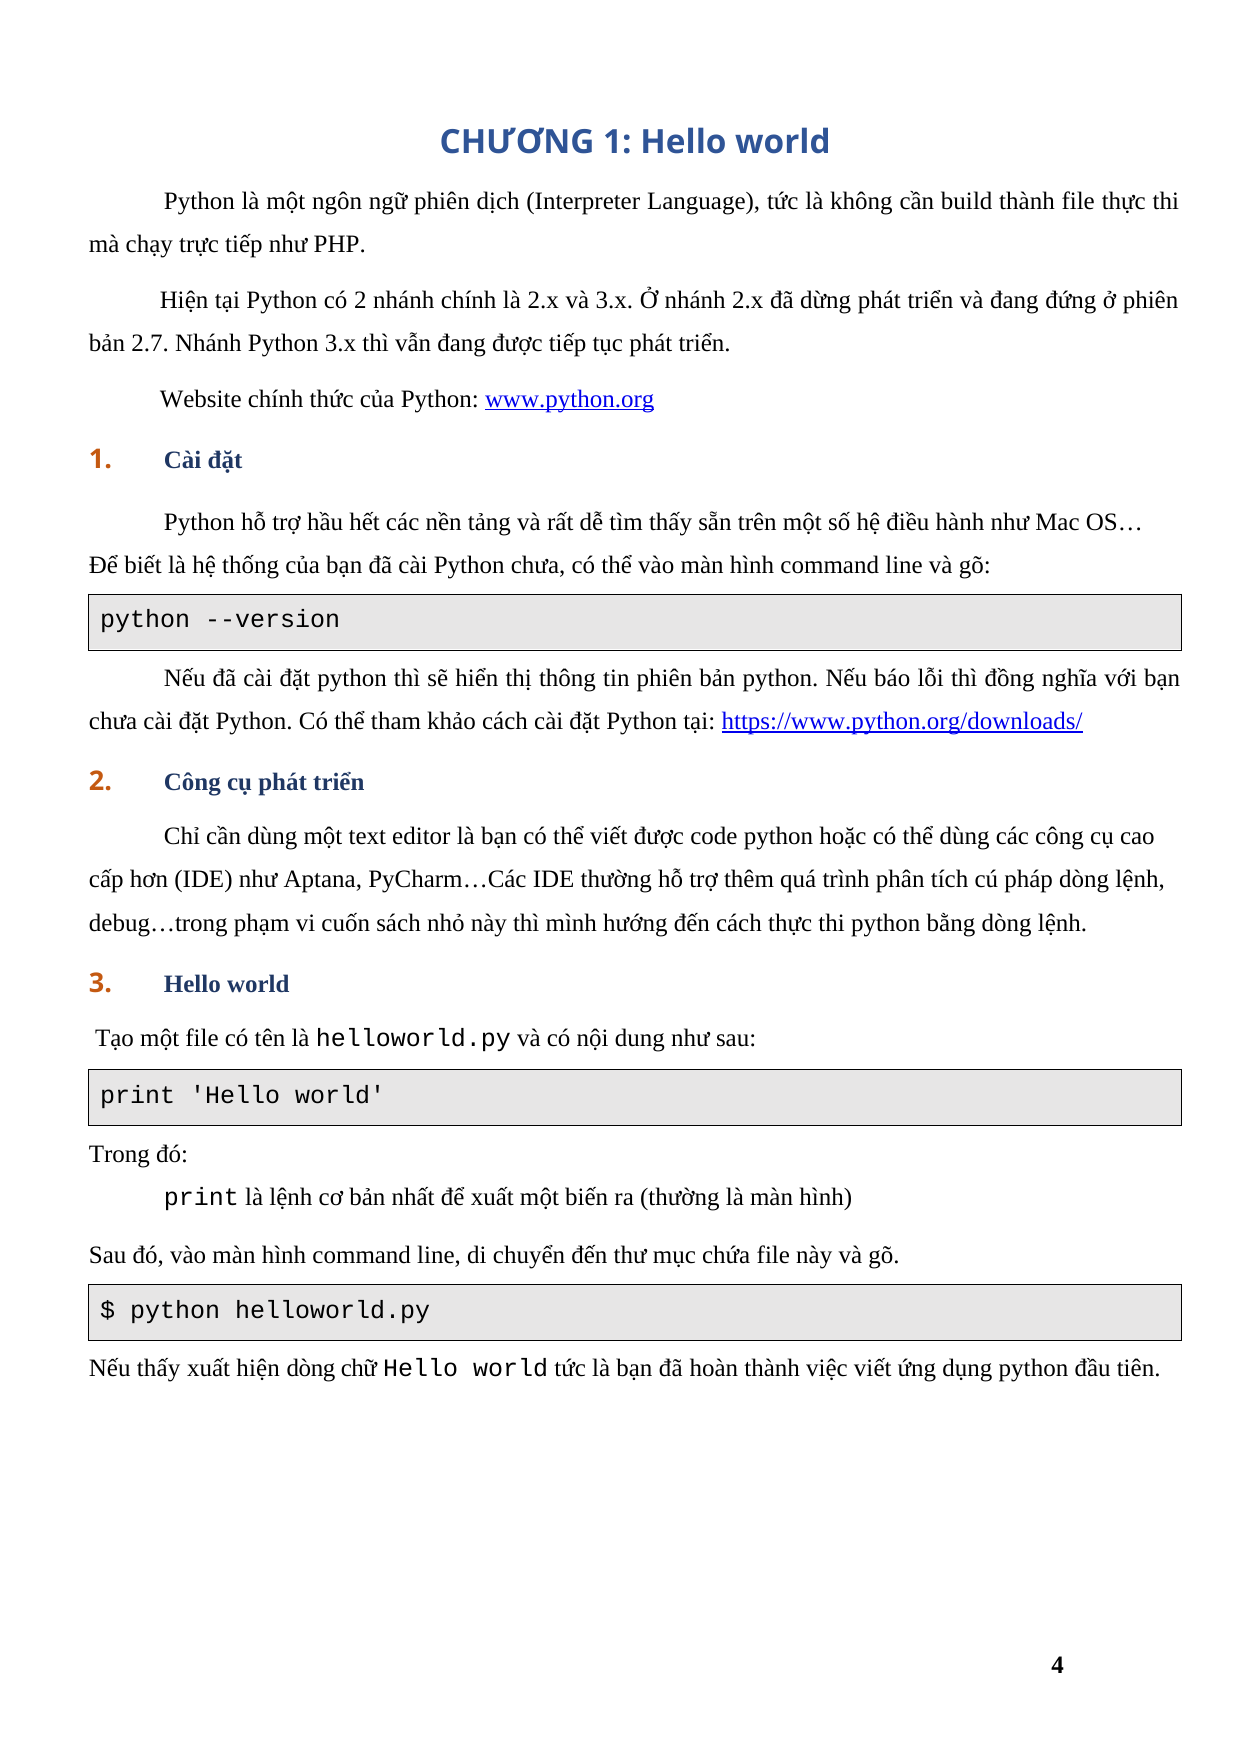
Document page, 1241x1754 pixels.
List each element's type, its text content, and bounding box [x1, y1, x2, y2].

text Sau đó, vào màn hình command line, di chuyển đến thư mục chứa file này và gõ. [89, 1241, 1181, 1269]
subtitle Cài đặt [89, 439, 1181, 476]
text Tạo một file có tên là helloworld.py và có nội dung như sau: [95, 1023, 1181, 1053]
table_header $ python helloworld.py [89, 1285, 1181, 1340]
text Hiện tại Python có 2 nhánh chính là 2.x và 3.x. Ở nhánh 2.x đã dừng phát triển và đang đứng ở phiên bản 2.7. Nhánh Python 3.x thì vẫn đang được tiếp tục phát triển. [89, 285, 1181, 357]
table_header print 'Hello world' [89, 1070, 1181, 1125]
text Chỉ cần dùng một text editor là bạn có thể viết được code python hoặc có thể dùng các công cụ cao cấp hơn (IDE) như Aptana, PyCharm…Các IDE thường hỗ trợ thêm quá trình phân tích cú pháp dòng lệnh, debug…trong phạm vi cuốn sách nhỏ này thì mình hướng đến cách thực thi python bằng dòng lệnh. [89, 821, 1181, 936]
table_header python --version [89, 595, 1181, 649]
text Python hỗ trợ hầu hết các nền tảng và rất dễ tìm thấy sẵn trên một số hệ điều hành như Mac OS… [89, 507, 1181, 536]
text Nếu thấy xuất hiện dòng chữ Hello world tức là bạn đã hoàn thành việc viết ứng dụng python đầu tiên. [89, 1353, 1181, 1384]
subtitle Công cụ phát triển [89, 762, 1181, 799]
text Python là một ngôn ngữ phiên dịch (Interpreter Language), tức là không cần build thành file thực thi mà chạy trực tiếp như PHP. [89, 186, 1181, 258]
subtitle Hello world [89, 963, 1181, 1000]
subtitle Hello world [89, 118, 1181, 163]
text Nếu đã cài đặt python thì sẽ hiển thị thông tin phiên bản python. Nếu báo lỗi thì đồng nghĩa với bạn chưa cài đặt Python. Có thể tham khảo cách cài đặt Python tại: https://www.python.org/downloads/ [89, 663, 1181, 735]
text print là lệnh cơ bản nhất để xuất một biến ra (thường là màn hình) [89, 1182, 1181, 1213]
text Để biết là hệ thống của bạn đã cài Python chưa, có thể vào màn hình command line và gõ: [89, 550, 1181, 579]
text Trong đó: [89, 1139, 1181, 1167]
text Website chính thức của Python: www.python.org [89, 384, 1181, 412]
